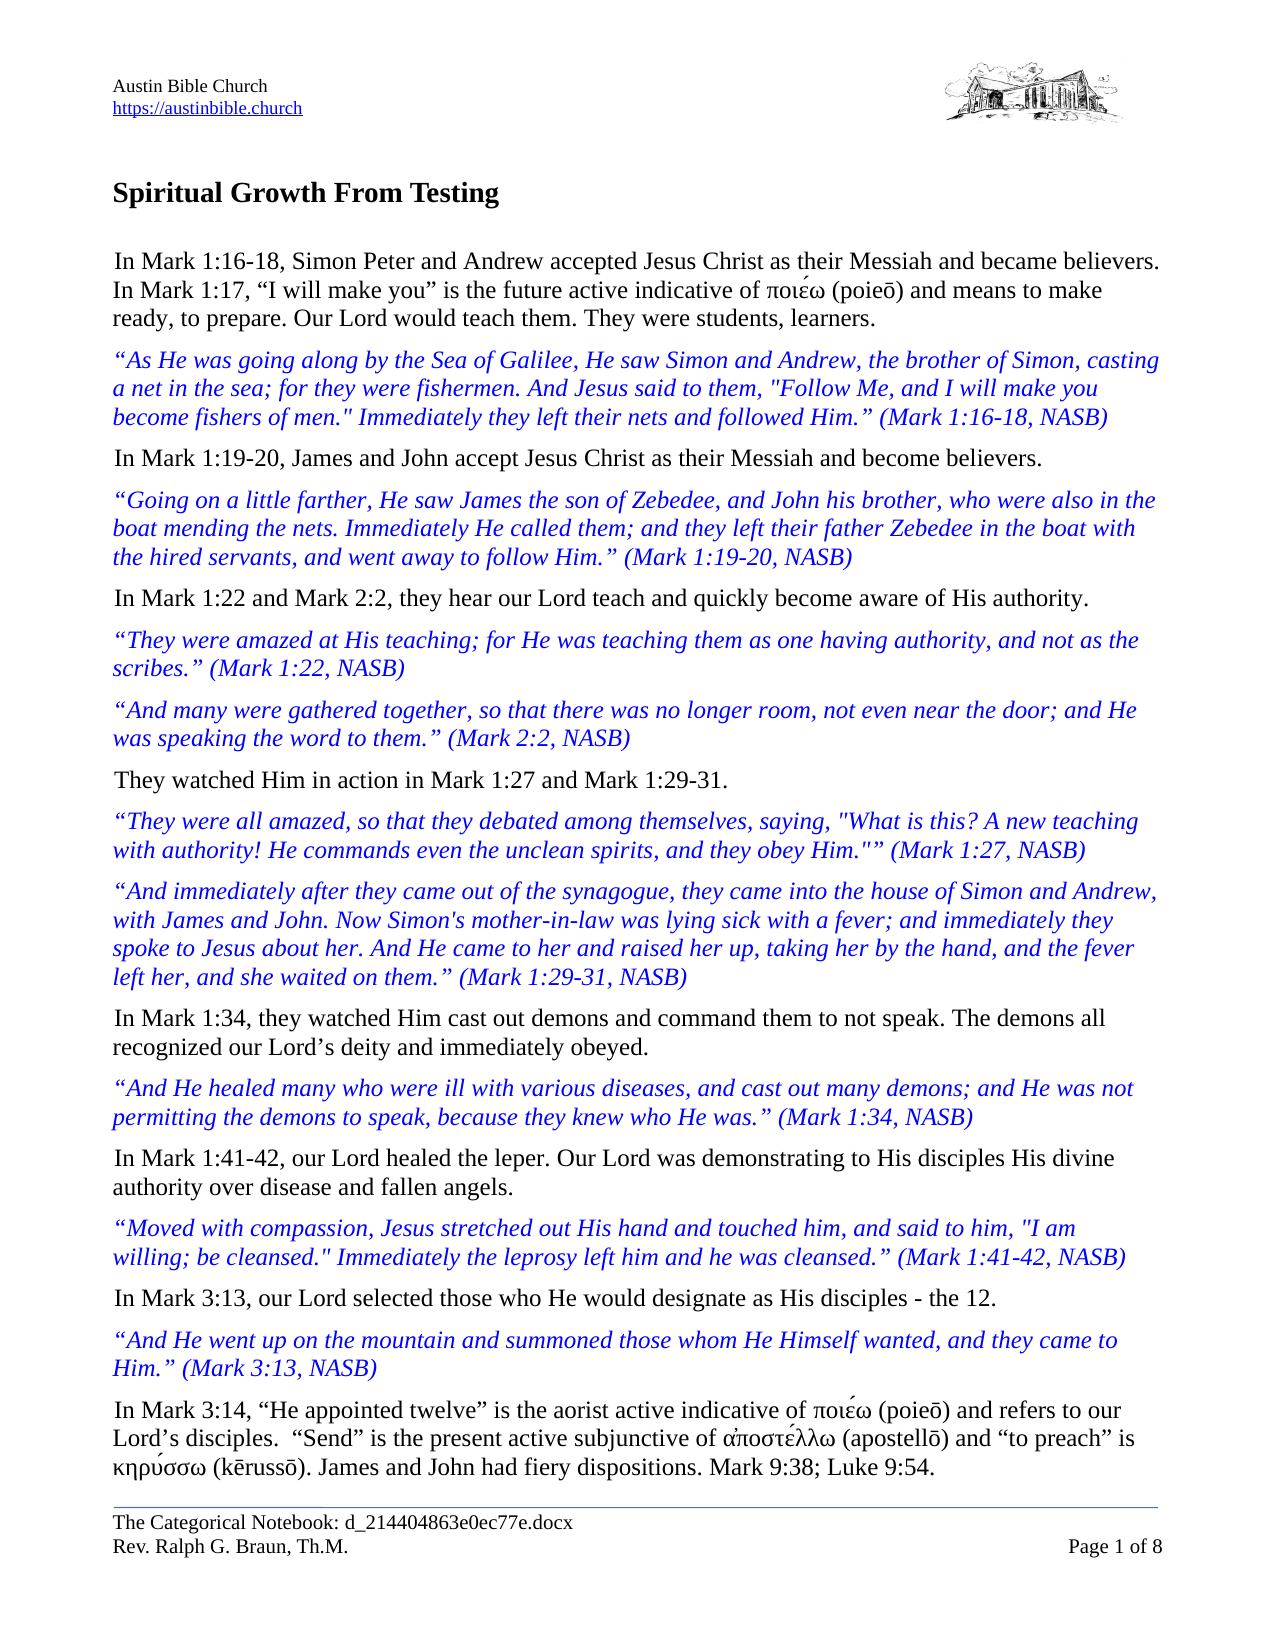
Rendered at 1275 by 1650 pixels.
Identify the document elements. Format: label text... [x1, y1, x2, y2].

text “And many were gathered together, so that there was no longer room, not even near the door; and He was speaking the word to them.” (Mark 2:2, NASB) [112, 695, 1162, 752]
text “As He was going along by the Sea of Galilee, He saw Simon and Andrew, the brother of Simon, casting a net in the sea; for they were fishermen. And Jesus said to them, "Follow Me, and I will make you become fishers of men." Immediately they left their nets and followed Him.” (Mark 1:16-18, NASB) [112, 345, 1162, 431]
text In Mark 1:22 and Mark 2:2, they hear our Lord teach and quickly become aware of His authority. [112, 583, 1162, 612]
text In Mark 3:14, “He appointed twelve” is the aorist active indicative of ποιέω (poieō) and refers to our Lord’s disciples. “Send” is the present active subjunctive of ἀποστέλλω (apostellō) and “to preach” is κηρύσσω (kērussō). James and John had fiery dispositions. Mark 9:38; Luke 9:54. [112, 1395, 1162, 1481]
text In Mark 1:34, they watched Him cast out demons and command them to not speak. The demons all recognized our Lord’s deity and immediately obeyed. [112, 1003, 1162, 1061]
text “They were all amazed, so that they debated among themselves, saying, "What is this? A new teaching with authority! He commands even the unclean spirits, and they obey Him."” (Mark 1:27, NASB) [112, 806, 1162, 863]
text In Mark 1:19-20, James and John accept Jesus Christ as their Messiah and become believers. [112, 443, 1162, 472]
text In Mark 3:13, our Lord selected those who He would designate as His disciples - the 12. [112, 1283, 1162, 1312]
picture [944, 58, 1124, 125]
subtitle Spiritual Growth From Testing [112, 175, 1162, 208]
text They watched Him in action in Mark 1:27 and Mark 1:29-31. [112, 765, 1162, 793]
text “Going on a little farther, He saw James the son of Zebedee, and John his brother, who were also in the boat mending the nets. Immediately He called them; and they left their father Zebedee in the boat with the hired servants, and went away to follow Him.” (Mark 1:19-20, NASB) [112, 485, 1162, 571]
text “And immediately after they came out of the synagogue, they came into the house of Simon and Andrew, with James and John. Now Simon's mother-in-law was lying sick with a fever; and immediately they spoke to Jesus about her. And He came to her and raised her up, taking her by the hand, and the fever left her, and she waited on them.” (Mark 1:29-31, NASB) [112, 876, 1162, 991]
text “Moved with compassion, Jesus stretched out His hand and touched him, and said to him, "I am willing; be cleansed." Immediately the leprosy left him and he was cleansed.” (Mark 1:41-42, NASB) [112, 1213, 1162, 1271]
text “They were amazed at His teaching; for He was teaching them as one having authority, and not as the scribes.” (Mark 1:22, NASB) [112, 625, 1162, 682]
text In Mark 1:16-18, Simon Peter and Andrew accepted Jesus Christ as their Messiah and became believers. In Mark 1:17, “I will make you” is the future active indicative of ποιέω (poieō) and means to make ready, to prepare. Our Lord would teach them. They were students, learners. [112, 246, 1162, 332]
text “And He healed many who were ill with various diseases, and cast out many demons; and He was not permitting the demons to speak, because they knew who He was.” (Mark 1:34, NASB) [112, 1073, 1162, 1131]
text “And He went up on the mountain and summoned those whom He Himself wanted, and they came to Him.” (Mark 3:13, NASB) [112, 1325, 1162, 1382]
text In Mark 1:41-42, our Lord healed the leper. Our Lord was demonstrating to His disciples His divine authority over disease and fallen angels. [112, 1143, 1162, 1201]
